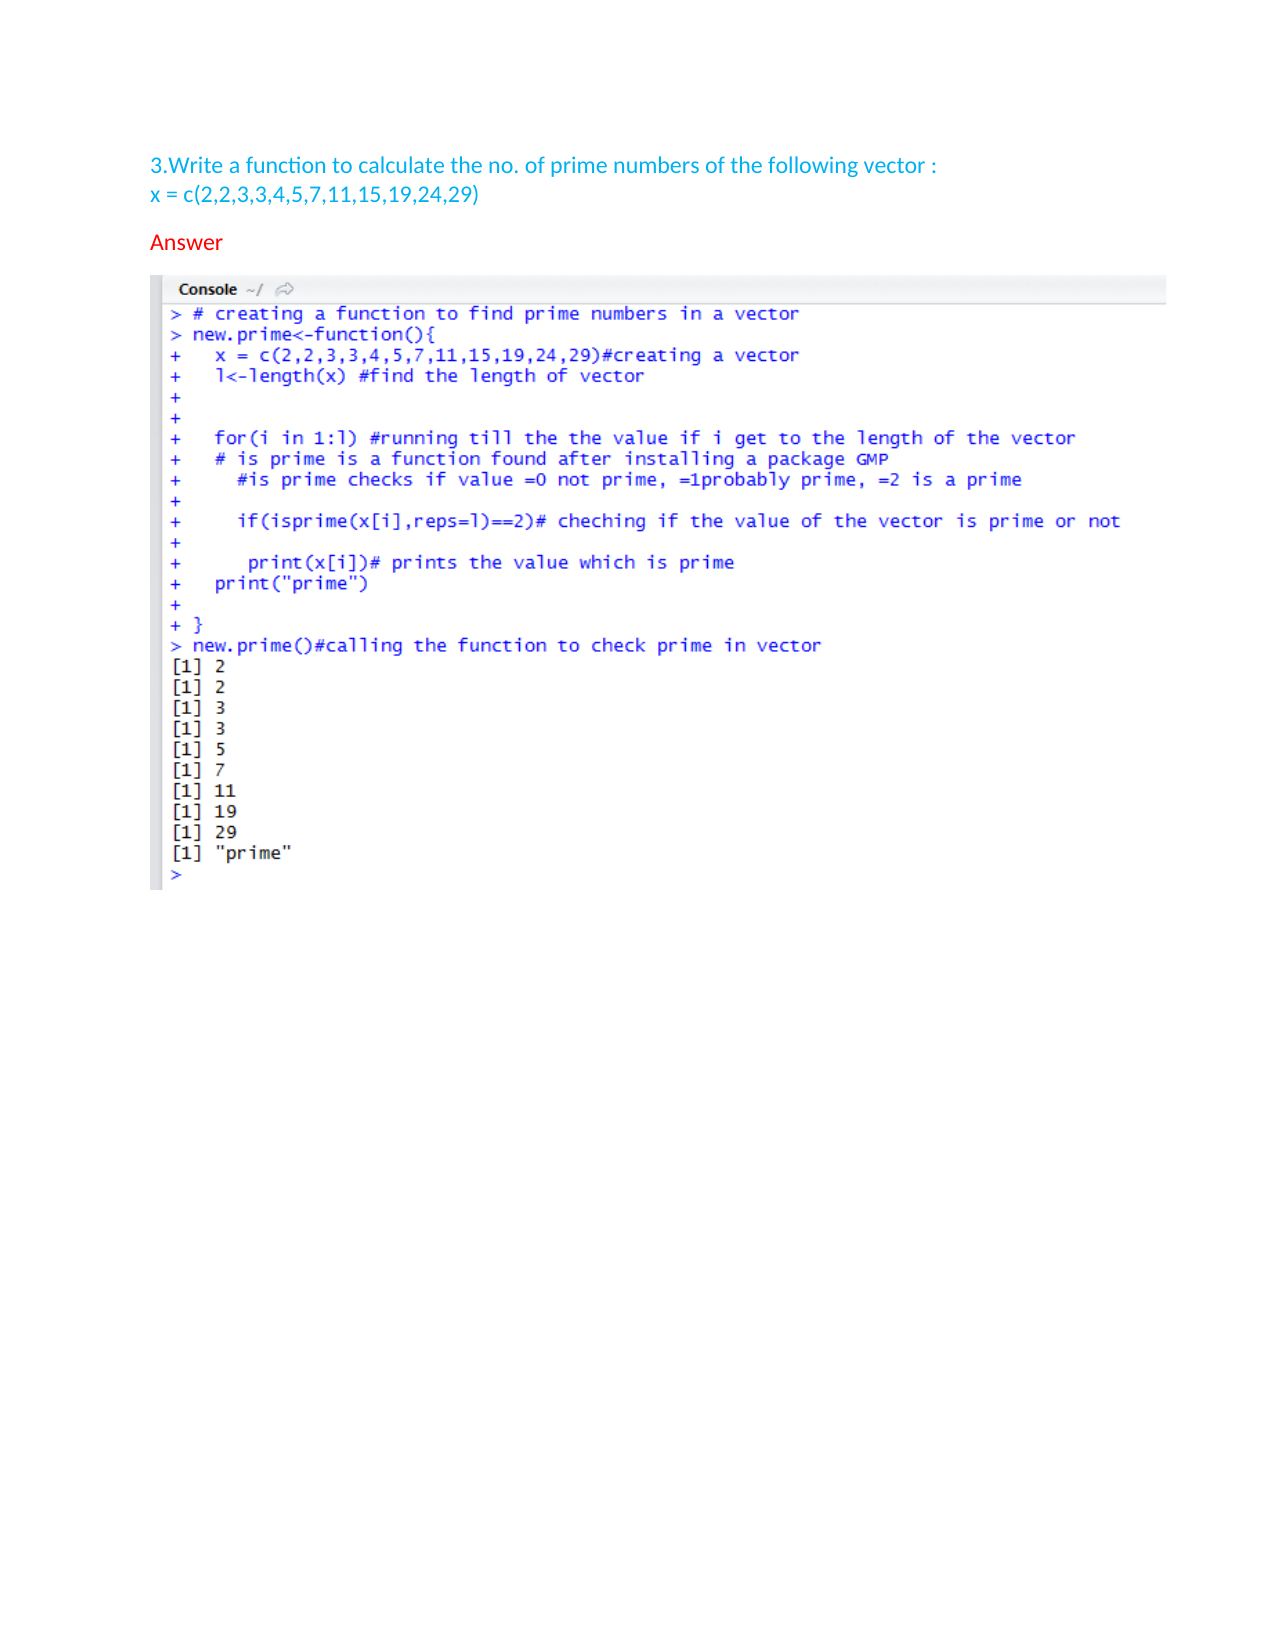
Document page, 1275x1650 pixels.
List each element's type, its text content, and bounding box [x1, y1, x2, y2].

text Answer [150, 227, 1125, 257]
text 3.Write a function to calculate the no. of prime numbers of the following vector : [150, 150, 1125, 179]
text x = c(2,2,3,3,4,5,7,11,15,19,24,29) [150, 179, 1125, 208]
picture [150, 275, 1167, 890]
